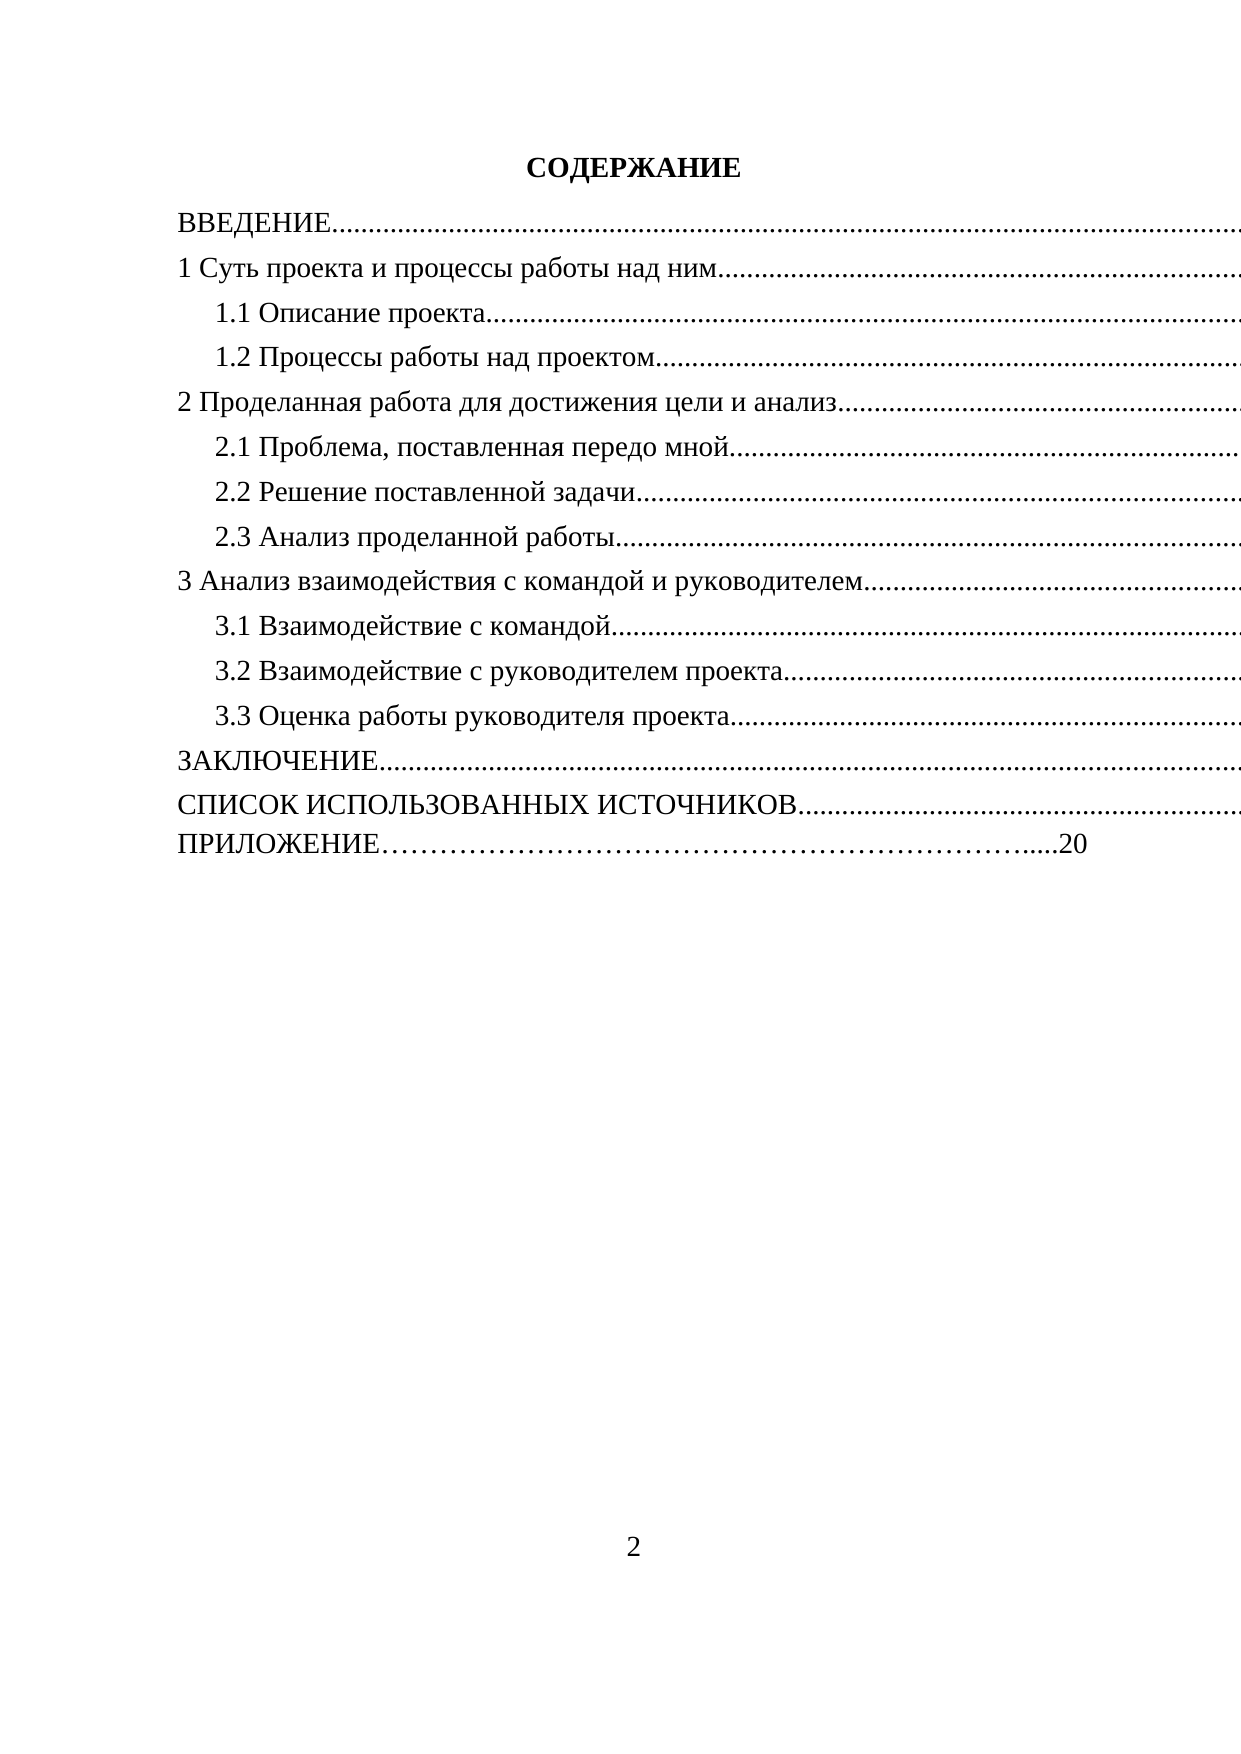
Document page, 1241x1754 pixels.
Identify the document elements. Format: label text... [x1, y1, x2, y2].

text СОДЕРЖАНИЕ [177, 150, 1090, 183]
text 2 [177, 1529, 1090, 1562]
